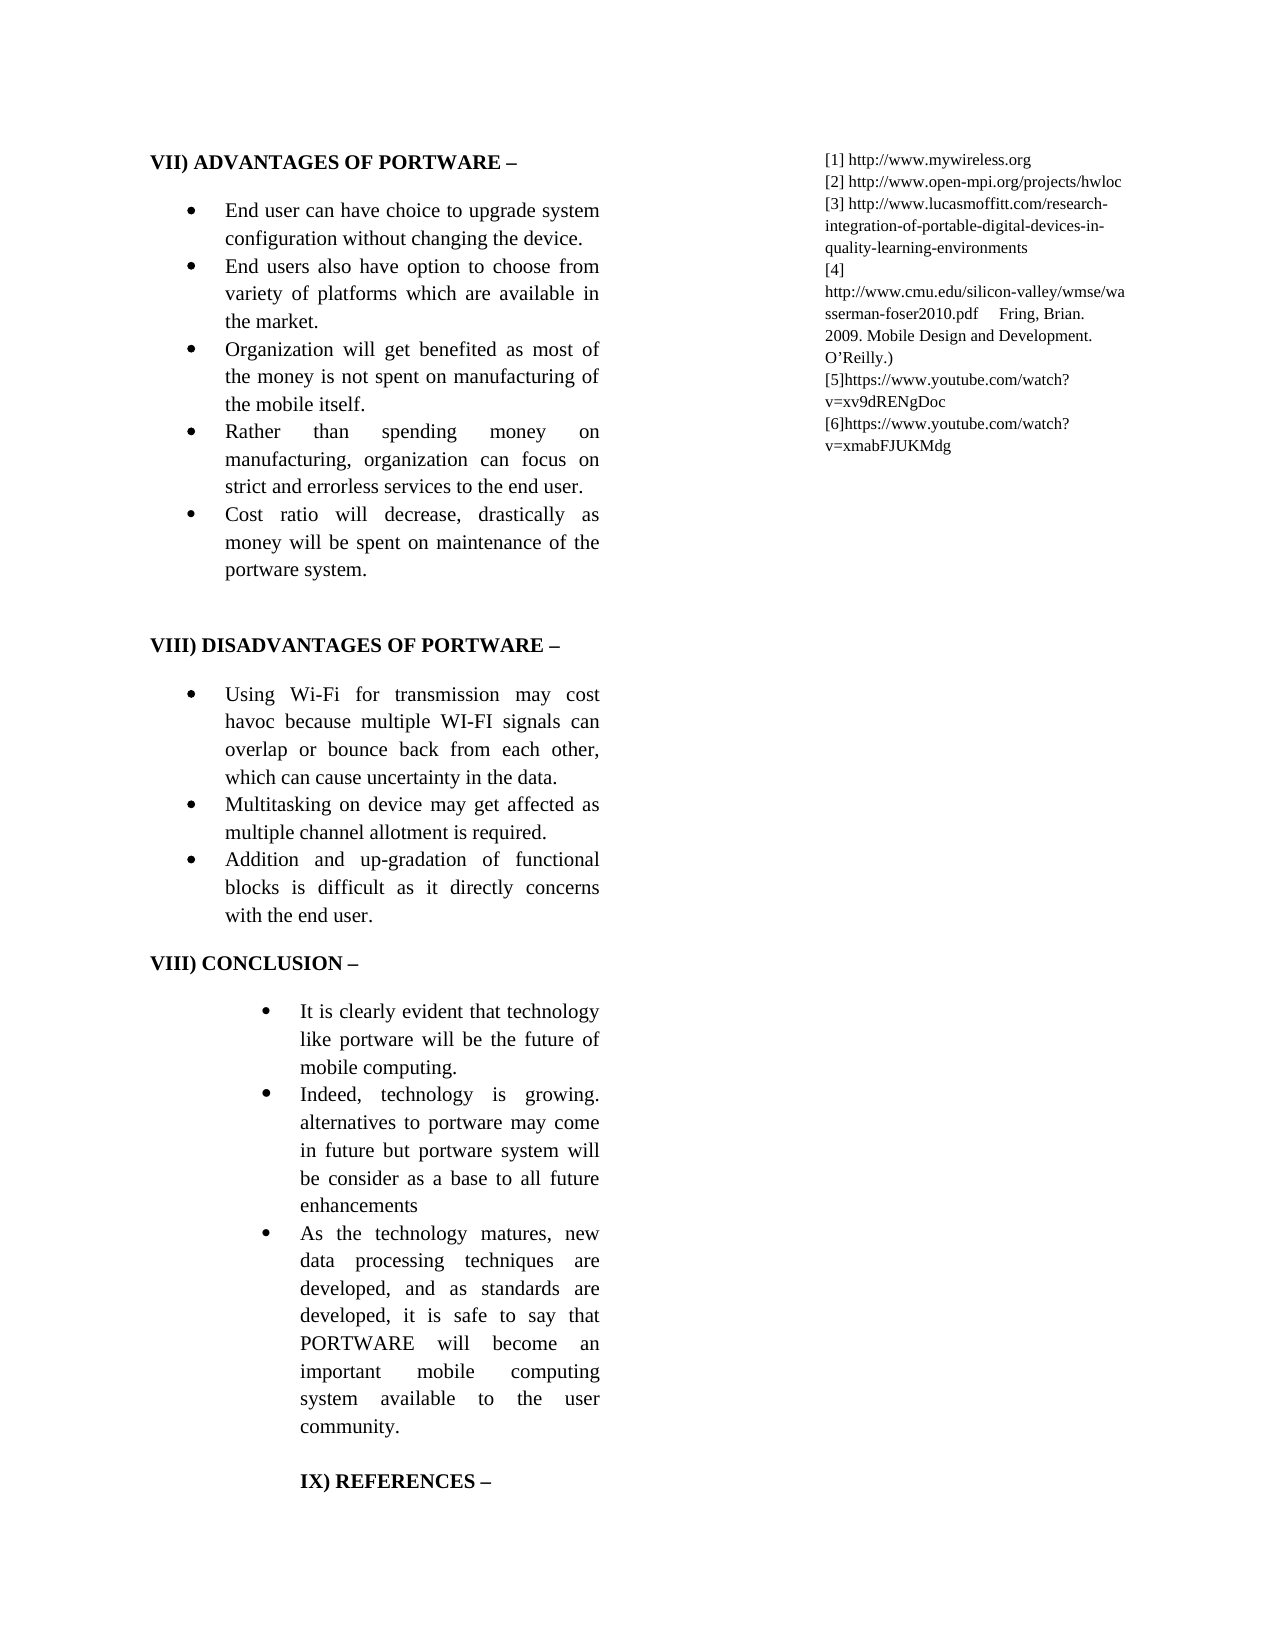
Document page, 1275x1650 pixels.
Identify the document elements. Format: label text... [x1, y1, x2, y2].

list Addition and up-gradation of functional blocks is difficult as it directly concerns with the end user. [187, 847, 600, 927]
list Using Wi-Fi for transmission may cost havoc because multiple WI-FI signals can overlap or bounce back from each other, which can cause uncertainty in the data. [187, 682, 600, 789]
list [2] http://www.open-mpi.org/projects/hwloc [825, 172, 1125, 191]
list Rather than spending money on manufacturing, organization can focus on strict and errorless services to the end user. [187, 419, 600, 498]
text VII) ADVANTAGES OF PORTWARE – [150, 150, 600, 174]
list [1] http://www.mywireless.org [825, 150, 1125, 169]
list [3] http://www.lucasmoffitt.com/research- integration-of-portable-digital-devices-in-quality-learning-environments [825, 194, 1125, 257]
list End user can have choice to upgrade system configuration without changing the device. [187, 198, 600, 250]
list As the technology matures, new data processing techniques are developed, and as standards are developed, it is safe to say that PORTWARE will become an important mobile computing system available to the user community. [262, 1221, 600, 1438]
list [6]https://www.youtube.com/watch?v=xmabFJUKMdg [825, 414, 1125, 455]
list Cost ratio will decrease, drastically as money will be spent on maintenance of the portware system. [187, 502, 600, 581]
text VIII) DISADVANTAGES OF PORTWARE – [150, 633, 600, 657]
list Organization will get benefited as most of the money is not spent on manufacturing of the mobile itself. [187, 336, 600, 416]
list IX) REFERENCES – [300, 1469, 600, 1493]
list End users also have option to choose from variety of platforms which are available in the market. [187, 254, 600, 333]
list [4] http://www.cmu.edu/silicon-valley/wmse/wasserman-foser2010.pdf Fring, Brian. 2009. Mobile Design and Development. [825, 260, 1125, 345]
list Indeed, technology is growing. alternatives to portware may come in future but portware system will be consider as a base to all future enhancements [262, 1082, 600, 1217]
list It is clearly evident that technology like portware will be the future of mobile computing. [262, 999, 600, 1079]
list O’Reilly.) [825, 348, 1125, 367]
list [5]https://www.youtube.com/watch?v=xv9dRENgDoc [825, 370, 1125, 411]
list Multitasking on device may get affected as multiple channel allotment is required. [187, 792, 600, 844]
text VIII) CONCLUSION – [150, 951, 600, 975]
